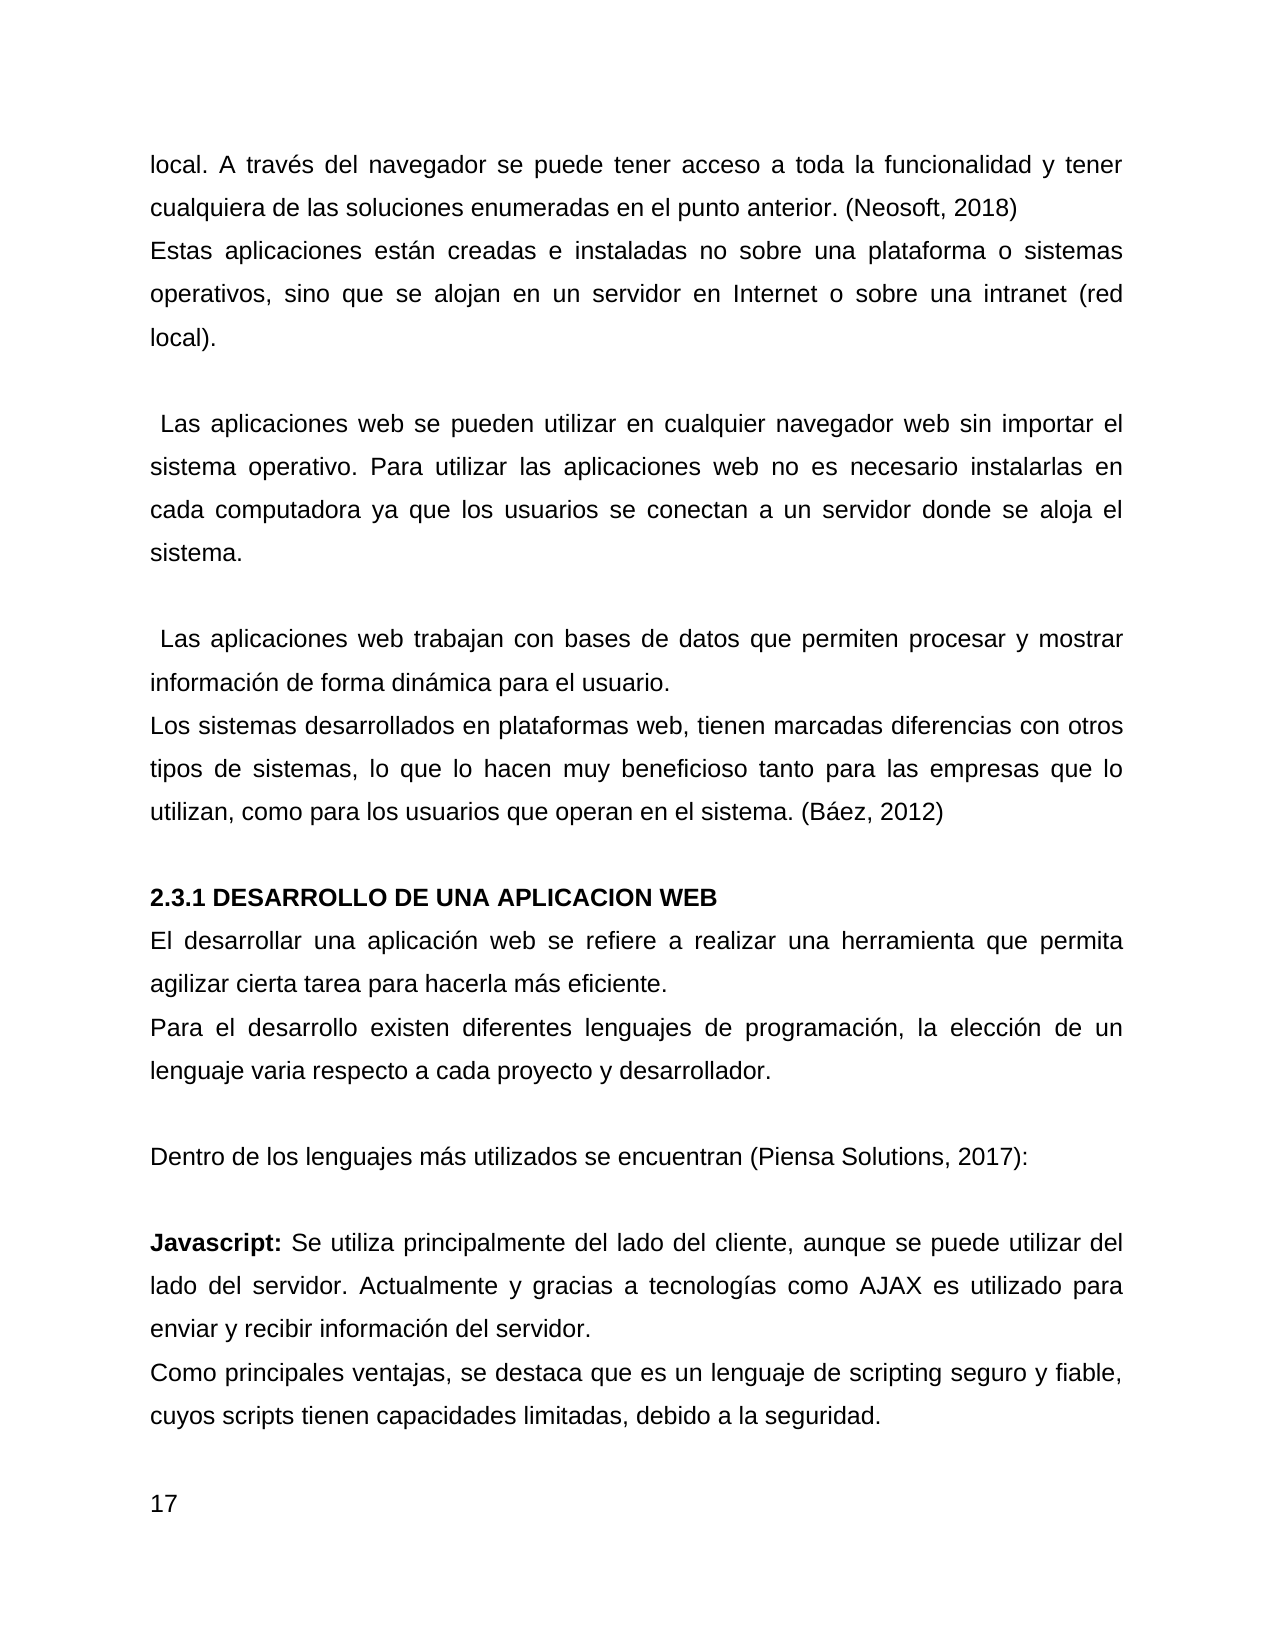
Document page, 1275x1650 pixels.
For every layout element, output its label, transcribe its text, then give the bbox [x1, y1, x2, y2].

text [150, 150, 1125, 222]
text Como principales ventajas, se destaca que es un lenguaje de scripting seguro y fiable, cuyos scripts tienen capacidades limitadas, debido a la seguridad. [150, 1357, 1125, 1429]
text Las aplicaciones web se pueden utilizar en cualquier navegador web sin importar el sistema operativo. Para utilizar las aplicaciones web no es necesario instalarlas en cada computadora ya que los usuarios se conectan a un servidor donde se aloja el sistema. [150, 409, 1125, 567]
text Las aplicaciones web trabajan con bases de datos que permiten procesar y mostrar información de forma dinámica para el usuario. [150, 624, 1125, 696]
subtitle 2.3.1 DESARROLLO DE UNA APLICACION WEB [150, 883, 1125, 912]
text Para el desarrollo existen diferentes lenguajes de programación, la elección de un lenguaje varia respecto a cada proyecto y desarrollador. [150, 1012, 1125, 1084]
text Dentro de los lenguajes más utilizados se encuentran (Piensa Solutions, 2017): [150, 1142, 1125, 1171]
text Javascript: Se utiliza principalmente del lado del cliente, aunque se puede utilizar del lado del servidor. Actualmente y gracias a tecnologías como AJAX es utilizado para enviar y recibir información del servidor. [150, 1228, 1125, 1343]
text Estas aplicaciones están creadas e instaladas no sobre una plataforma o sistemas operativos, sino que se alojan en un servidor en Internet o sobre una intranet (red local). [150, 236, 1125, 351]
text El desarrollar una aplicación web se refiere a realizar una herramienta que permita agilizar cierta tarea para hacerla más eficiente. [150, 926, 1125, 998]
text Los sistemas desarrollados en plataformas web, tienen marcadas diferencias con otros tipos de sistemas, lo que lo hacen muy beneficioso tanto para las empresas que lo utilizan, como para los usuarios que operan en el sistema. (Báez, 2012) [150, 711, 1125, 826]
